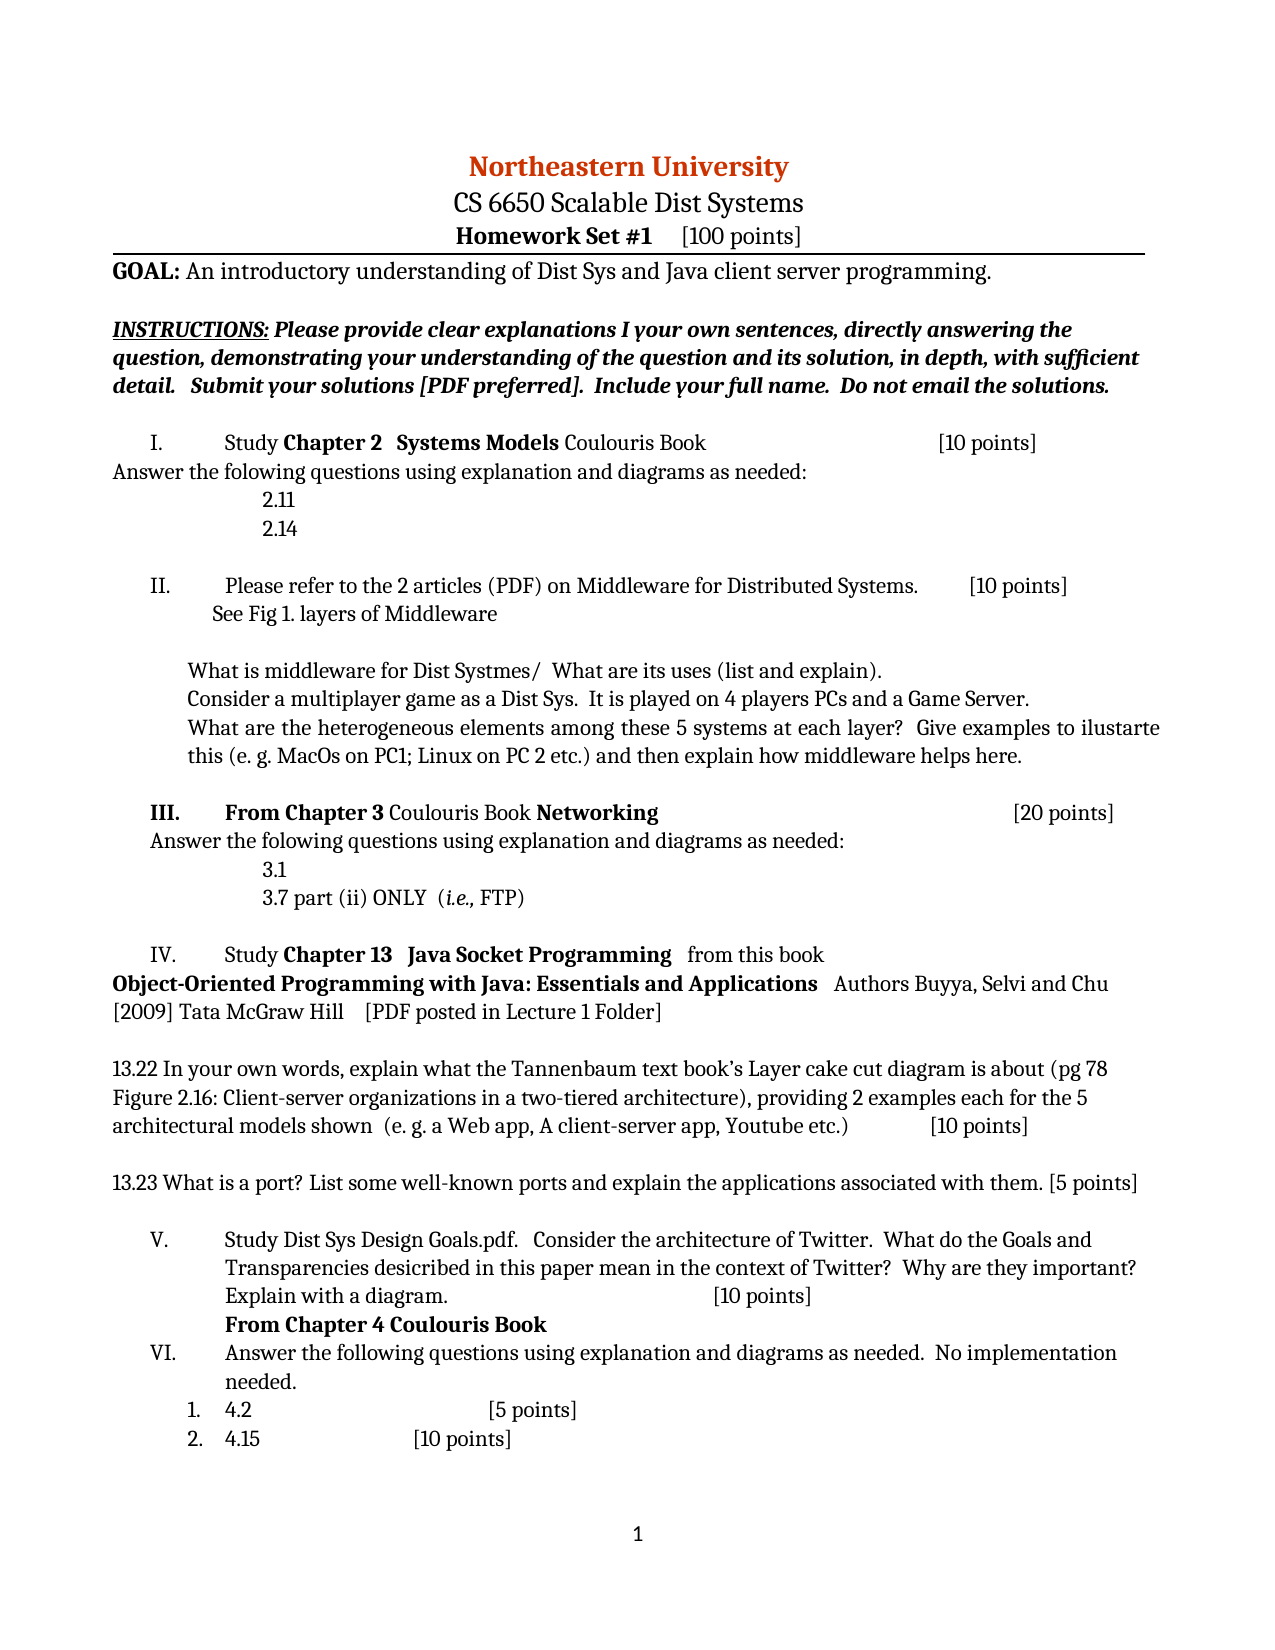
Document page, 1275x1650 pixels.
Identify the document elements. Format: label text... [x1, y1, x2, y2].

text Object-Oriented Programming with Java: Essentials and Applications Authors Buyya, Selvi and Chu [112, 971, 1162, 997]
list 4.15 [10 points] [187, 1426, 1162, 1452]
text 3.7 part (ii) ONLY (i.e., FTP) [262, 885, 1162, 912]
text Answer the folowing questions using explanation and diagrams as needed: [112, 459, 1162, 485]
text Homework Set #1 [100 points] [112, 222, 1145, 255]
list 4.2 [5 points] [187, 1397, 1162, 1423]
list From Chapter 4 Coulouris Book [225, 1312, 1162, 1338]
text What is middleware for Dist Systmes/ What are its uses (list and explain). [187, 658, 1162, 684]
text What are the heterogeneous elements among these 5 systems at each layer? Give examples to ilustarte this (e. g. MacOs on PC1; Linux on PC 2 etc.) and then explain how middleware helps here. [187, 714, 1162, 769]
text 2.11 [262, 487, 1162, 513]
list Study Dist Sys Design Goals.pdf. Consider the architecture of Twitter. What do the Goals and Transparencies desicribed in this paper mean in the context of Twitter? Why are they important? Explain with a diagram. [10 points] [150, 1226, 1162, 1310]
text 2.14 [262, 516, 1162, 542]
text Answer the folowing questions using explanation and diagrams as needed: [150, 828, 1162, 855]
text [2009] Tata McGraw Hill [PDF posted in Lecture 1 Folder] [112, 999, 1162, 1025]
text Northeastern University [112, 150, 1145, 183]
text INSTRUCTIONS: Please provide clear explanations I your own sentences, directly answering the question, demonstrating your understanding of the question and its solution, in depth, with sufficient detail. Submit your solutions [PDF preferred]. Include your full name. Do not email the solutions. [112, 316, 1162, 400]
list From Chapter 3 Coulouris Book Networking [20 points] [150, 800, 1162, 826]
text GOAL: An introductory understanding of Dist Sys and Java client server programming. [112, 257, 1162, 286]
list Please refer to the 2 articles (PDF) on Middleware for Distributed Systems. [10 points] [150, 572, 1162, 599]
text CS 6650 Scalable Dist Systems [112, 186, 1145, 220]
list Study Chapter 2 Systems Models Coulouris Book [10 points] [150, 430, 1162, 457]
text Consider a multiplayer game as a Dist Sys. It is played on 4 players PCs and a Game Server. [187, 686, 1162, 712]
text 3.1 [262, 857, 1162, 883]
list Answer the following questions using explanation and diagrams as needed. No implementation needed. [150, 1340, 1162, 1395]
text 13.22 In your own words, explain what the Tannenbaum text book’s Layer cake cut diagram is about (pg 78 Figure 2.16: Client-server organizations in a two-tiered architecture), providing 2 examples each for the 5 architectural models shown (e. g. a Web app, A client-server app, Youtube etc.) [10 points] [112, 1056, 1162, 1139]
text 13.23 What is a port? List some well-known ports and explain the applications associated with them. [5 points] [112, 1169, 1162, 1196]
text See Fig 1. layers of Middleware [187, 601, 1162, 627]
list Study Chapter 13 Java Socket Programming from this book [150, 942, 1162, 968]
